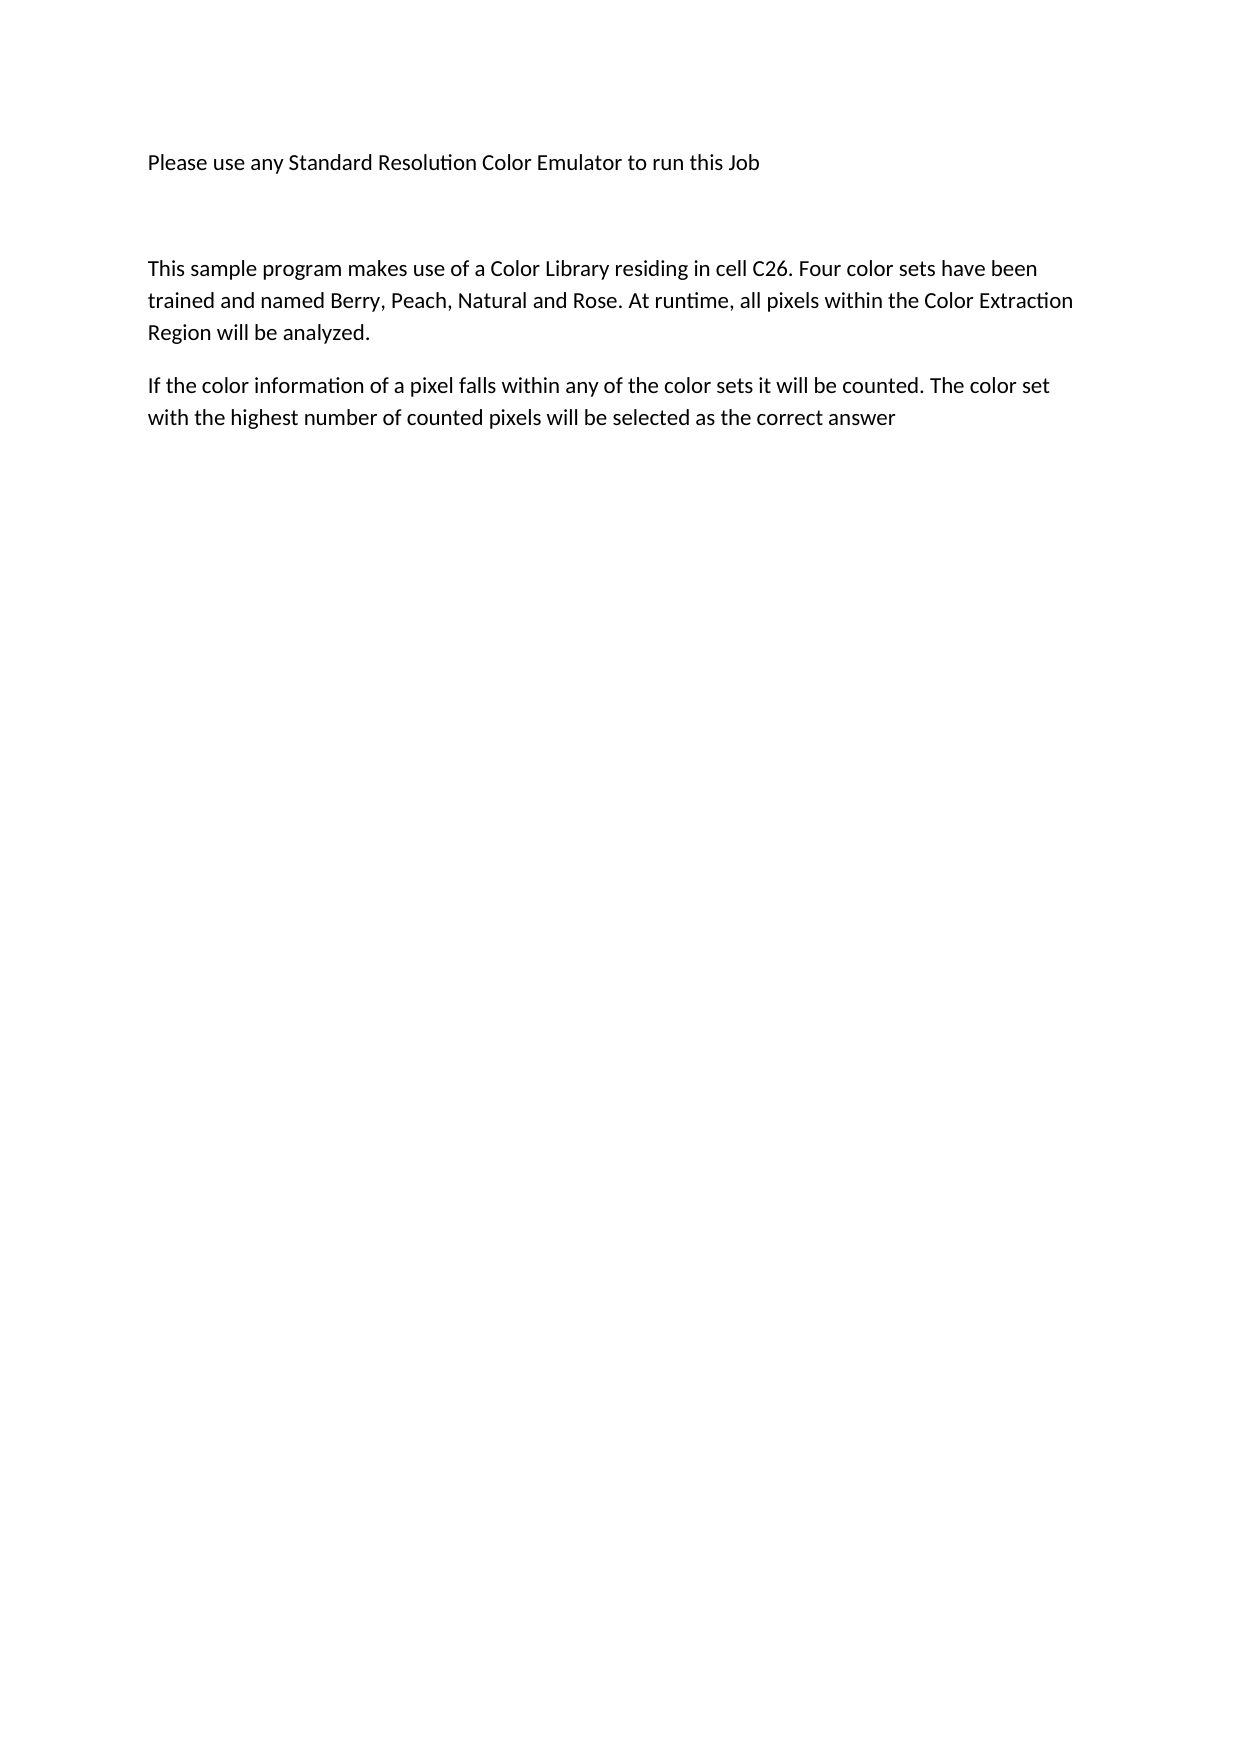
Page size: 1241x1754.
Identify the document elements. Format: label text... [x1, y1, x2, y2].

text If the color information of a pixel falls within any of the color sets it will be counted. The color set with the highest number of counted pixels will be selected as the correct answer [148, 371, 1093, 431]
text This sample program makes use of a Color Library residing in cell C26. Four color sets have been trained and named Berry, Peach, Natural and Rose. At runtime, all pixels within the Color Extraction Region will be analyzed. [148, 254, 1093, 346]
text Please use any Standard Resolution Color Emulator to run this Job [148, 148, 1093, 176]
